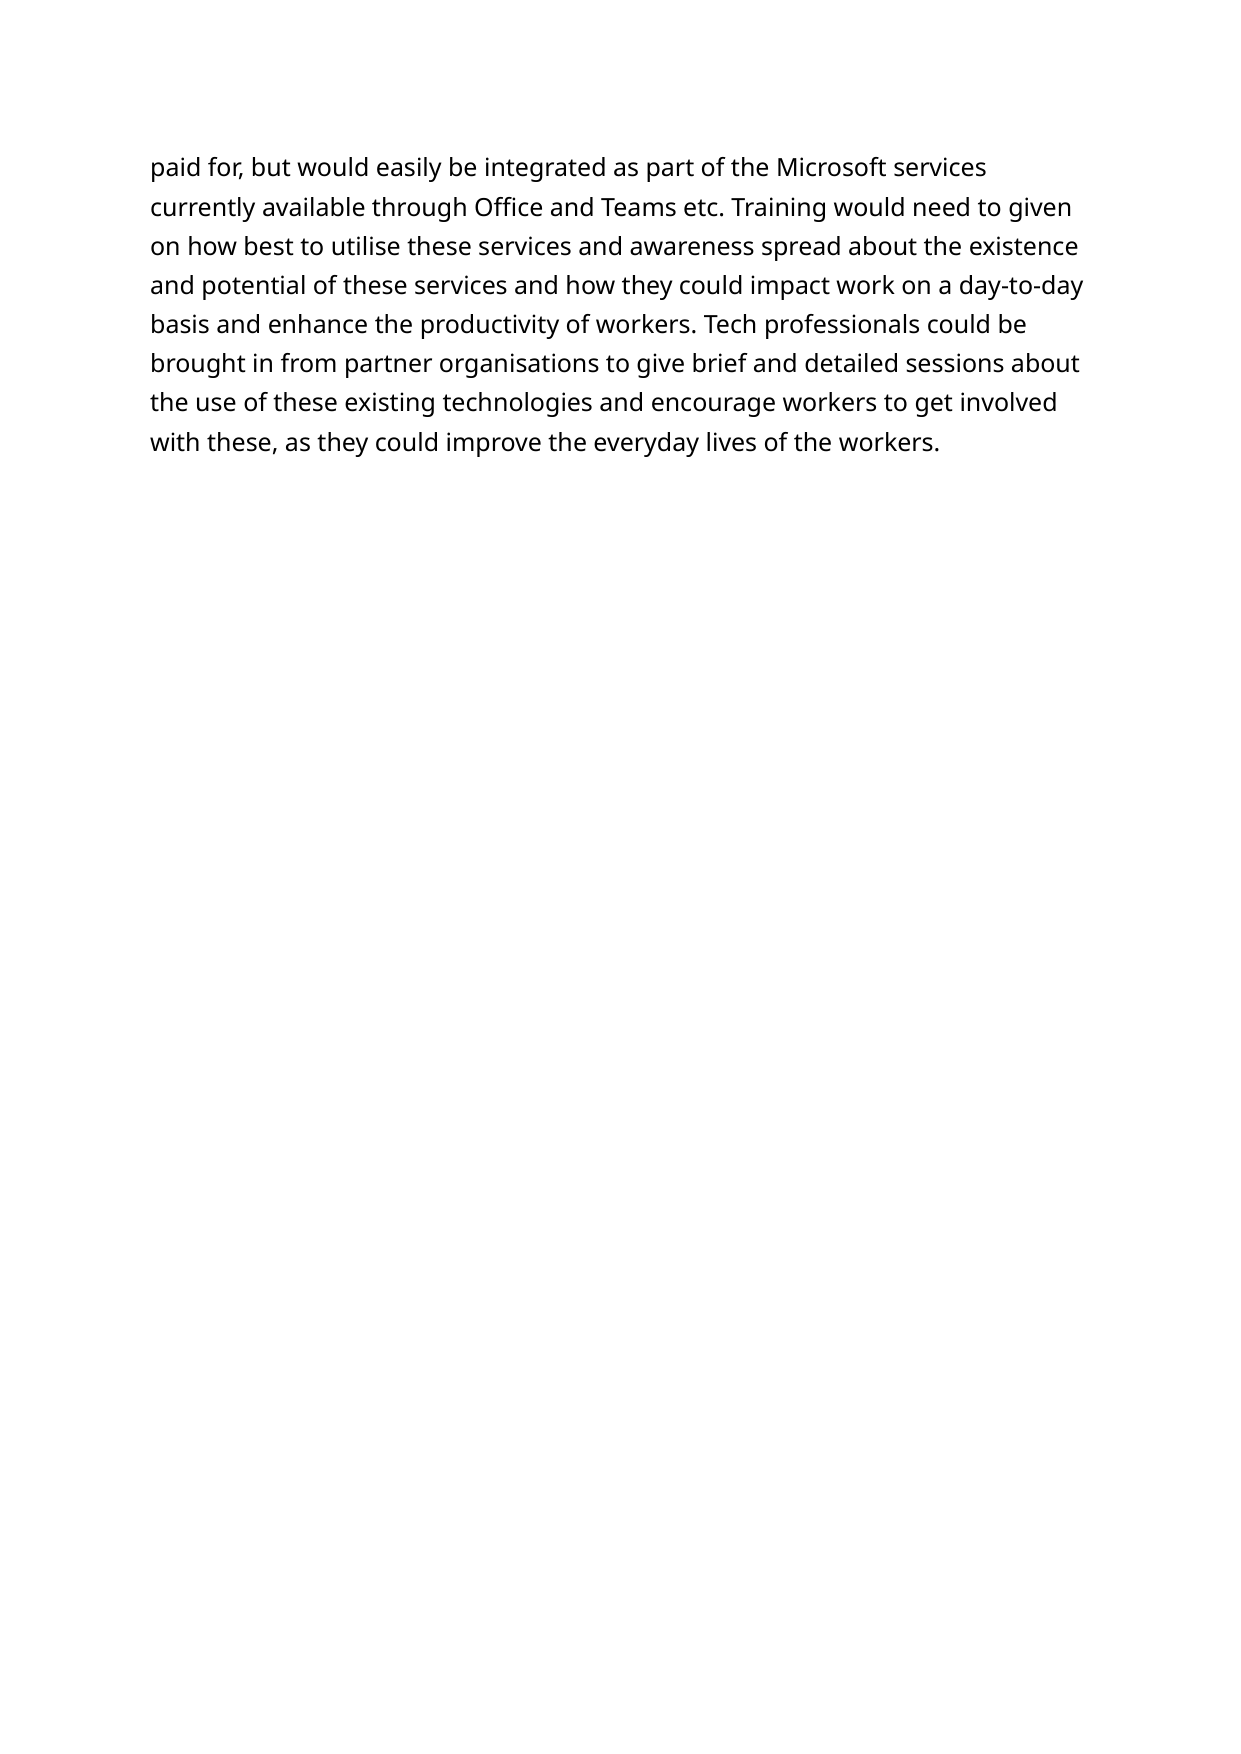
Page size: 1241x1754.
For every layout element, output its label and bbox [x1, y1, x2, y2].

text [150, 150, 1090, 458]
